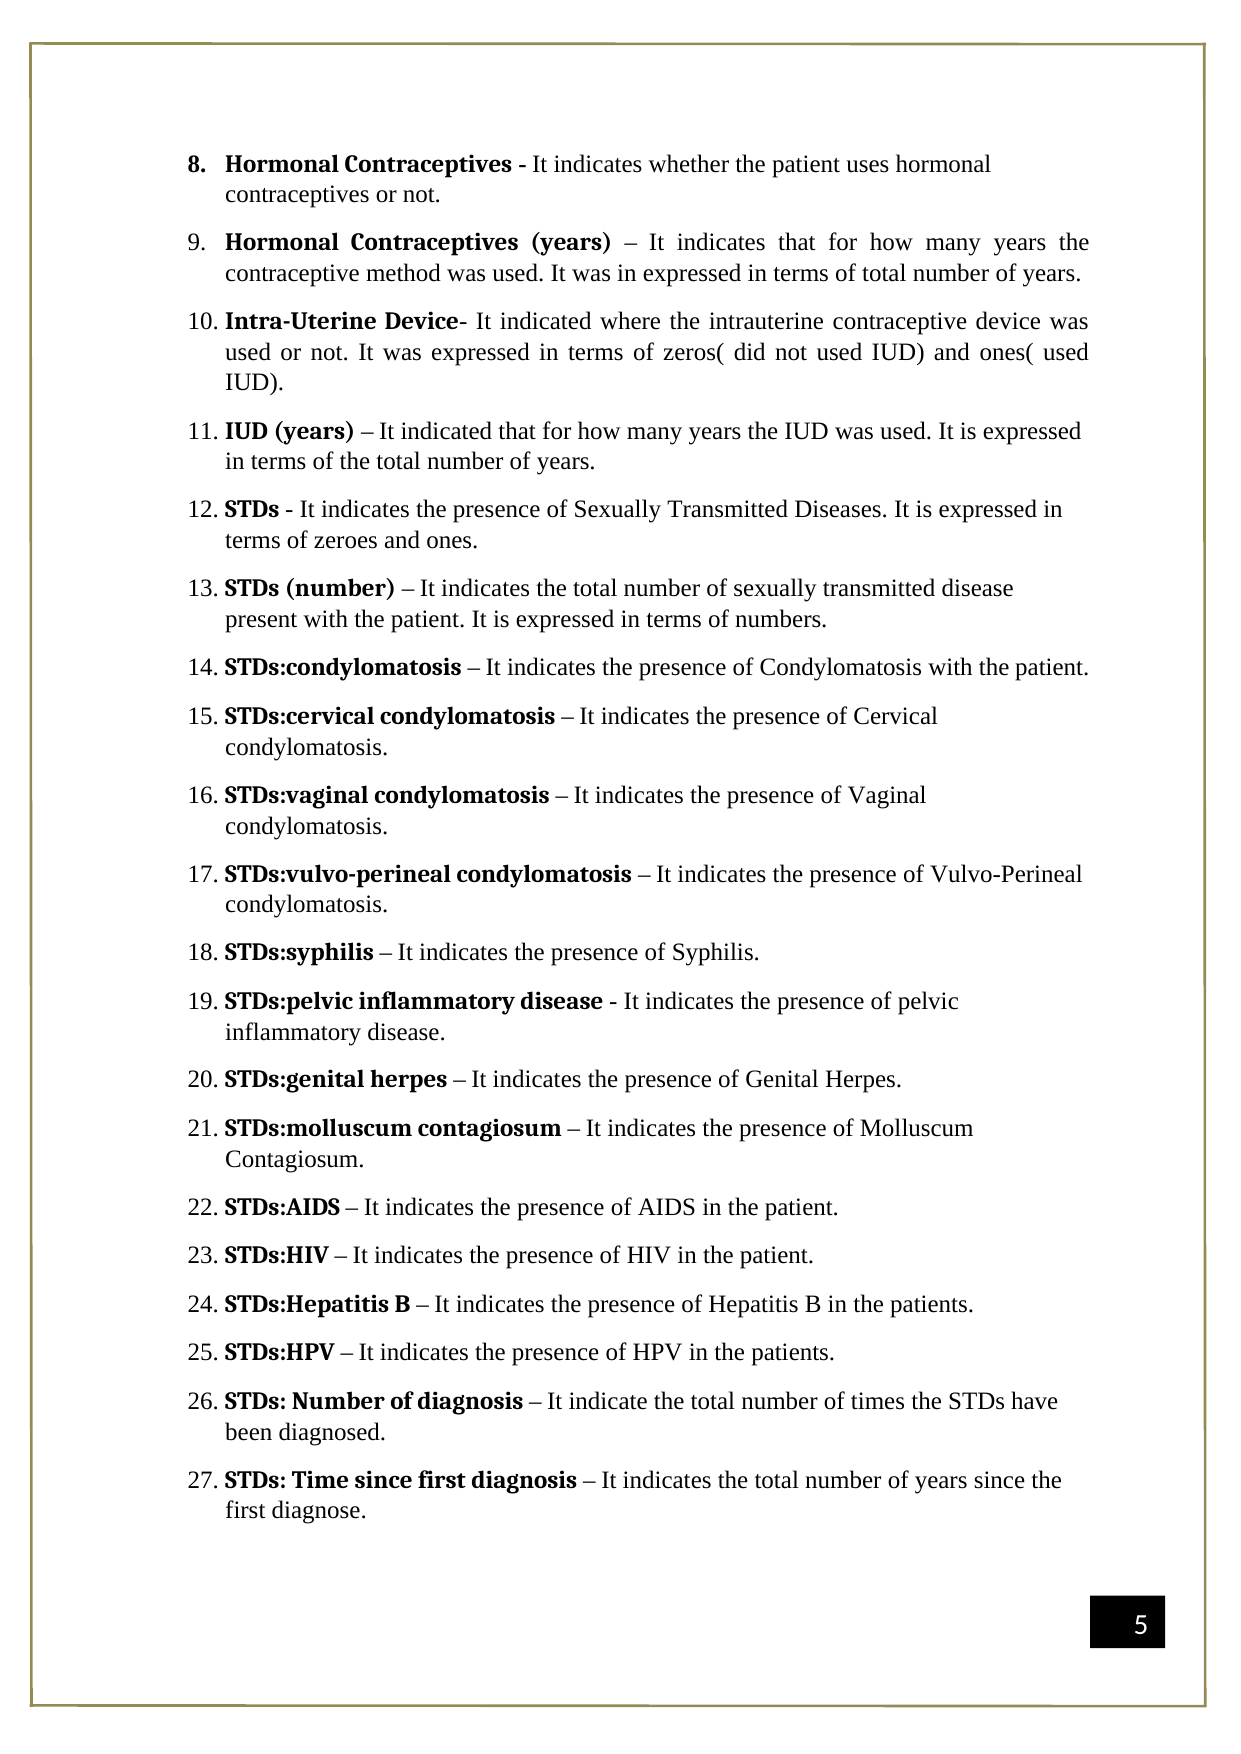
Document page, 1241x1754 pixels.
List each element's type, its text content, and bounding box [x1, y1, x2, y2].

list STDs:vaginal condylomatosis – It indicates the presence of Vaginal condylomatosis. [187, 780, 1089, 839]
list Hormonal Contraceptives (years) – It indicates that for how many years the contraceptive method was used. It was in expressed in terms of total number of years. [187, 227, 1089, 287]
list STDs:HPV – It indicates the presence of HPV in the patients. [187, 1337, 1148, 1367]
list STDs - It indicates the presence of Sexually Transmitted Diseases. It is expressed in terms of zeroes and ones. [187, 494, 1089, 554]
list STDs:AIDS – It indicates the presence of AIDS in the patient. [187, 1192, 1148, 1221]
list STDs:molluscum contagiosum – It indicates the presence of Molluscum Contagiosum. [187, 1113, 1089, 1173]
list STDs: Time since first diagnosis – It indicates the total number of years since the first diagnose. [187, 1465, 1089, 1524]
list Hormonal Contraceptives - It indicates whether the patient uses hormonal contraceptives or not. [187, 149, 1089, 208]
list STDs:HIV – It indicates the presence of HIV in the patient. [187, 1240, 1148, 1270]
list STDs:vulvo-perineal condylomatosis – It indicates the presence of Vulvo-Perineal condylomatosis. [187, 859, 1089, 918]
list STDs:cervical condylomatosis – It indicates the presence of Cervical condylomatosis. [187, 701, 1089, 761]
list Intra-Uterine Device- It indicated where the intrauterine contraceptive device was used or not. It was expressed in terms of zeros( did not used IUD) and ones( used IUD). [187, 306, 1089, 396]
text 5 [150, 1606, 1148, 1642]
list STDs:syphilis – It indicates the presence of Syphilis. [187, 937, 1148, 967]
list STDs (number) – It indicates the total number of sexually transmitted disease present with the patient. It is expressed in terms of numbers. [187, 573, 1089, 633]
list STDs:genital herpes – It indicates the presence of Genital Herpes. [187, 1064, 1148, 1094]
list IUD (years) – It indicated that for how many years the IUD was used. It is expressed in terms of the total number of years. [187, 416, 1089, 475]
list STDs:pelvic inflammatory disease - It indicates the presence of pelvic inflammatory disease. [187, 986, 1089, 1046]
list STDs:Hepatitis B – It indicates the presence of Hepatitis B in the patients. [187, 1289, 1148, 1318]
list STDs:condylomatosis – It indicates the presence of Condylomatosis with the patient. [187, 652, 1089, 682]
list STDs: Number of diagnosis – It indicate the total number of times the STDs have been diagnosed. [187, 1386, 1089, 1445]
